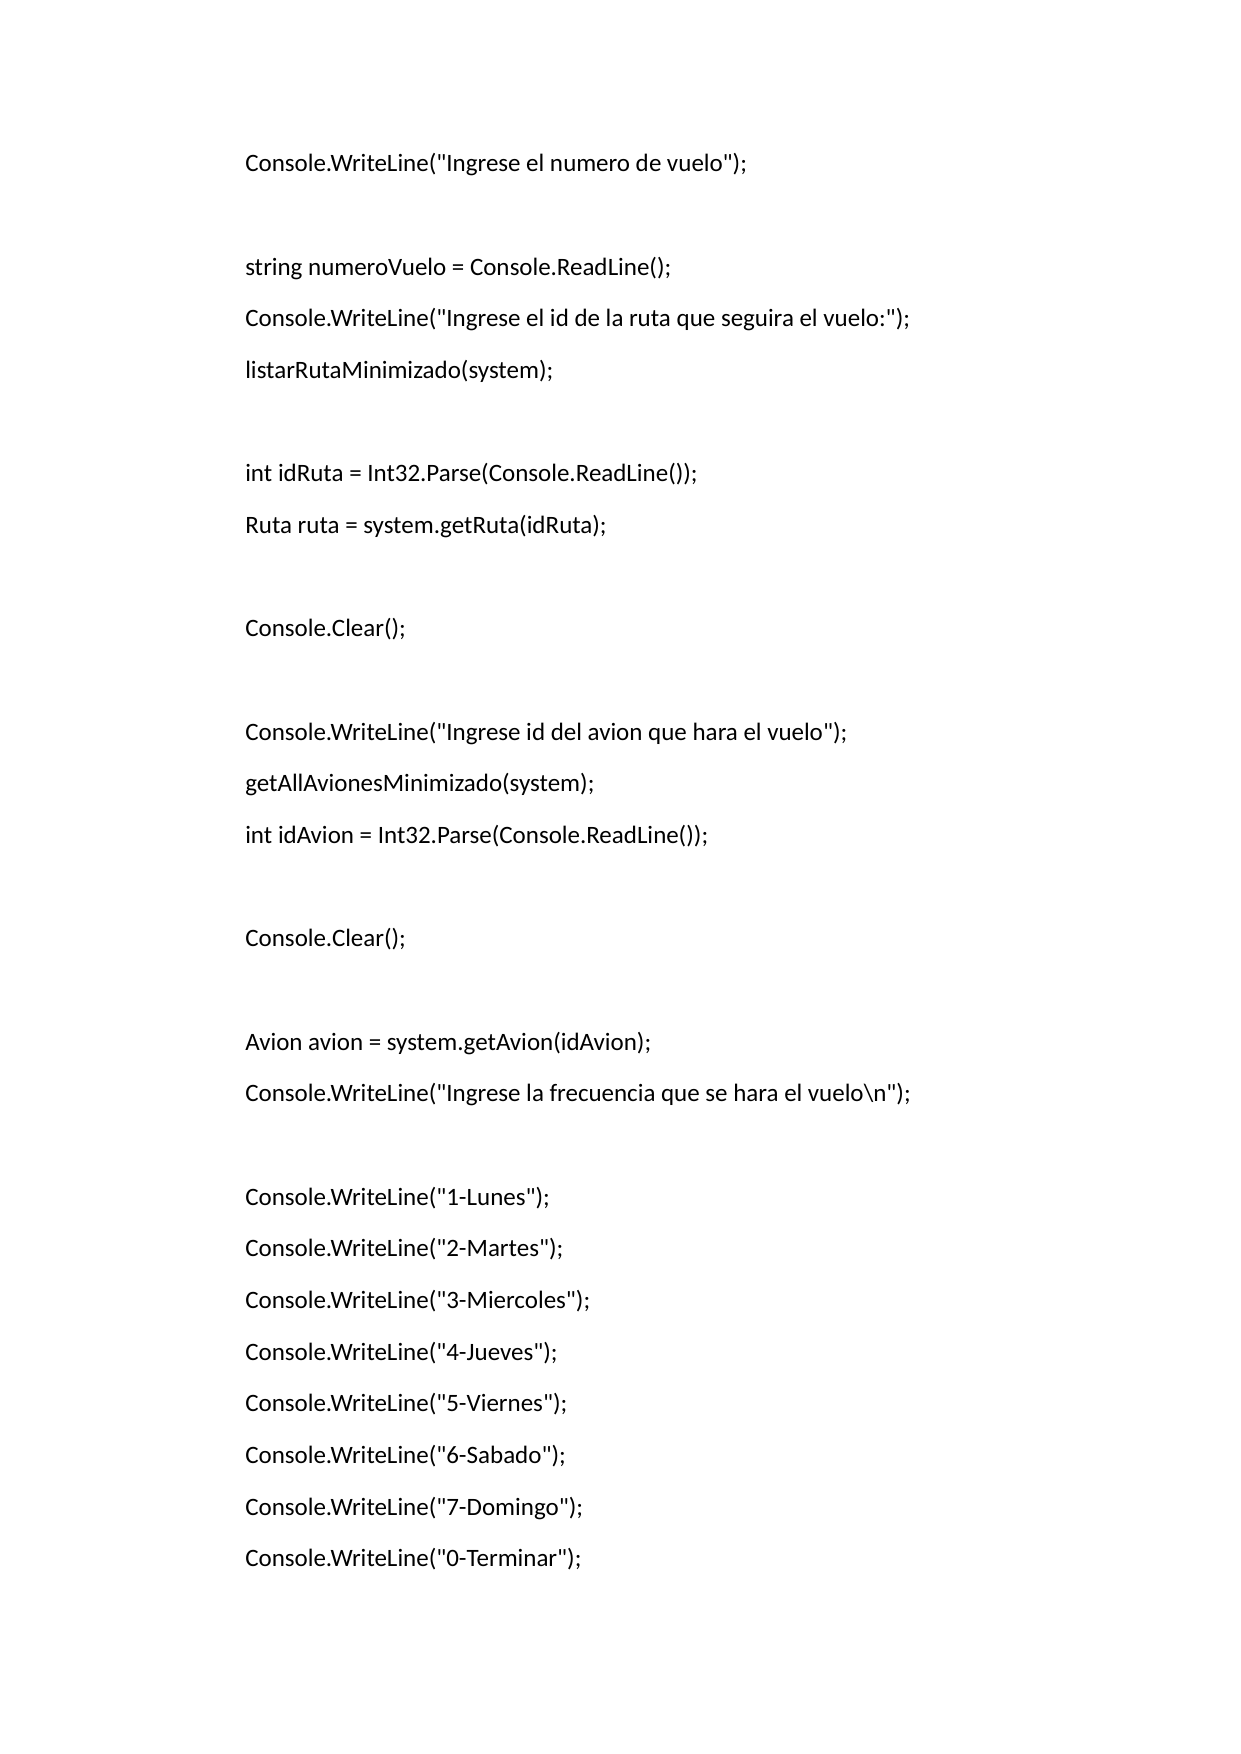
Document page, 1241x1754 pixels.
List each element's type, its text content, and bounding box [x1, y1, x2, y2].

text Console.WriteLine("5-Viernes"); [177, 1388, 1063, 1418]
text Console.WriteLine("7-Domingo"); [177, 1491, 1063, 1521]
text listarRutaMinimizado(system); [177, 354, 1063, 385]
text getAllAvionesMinimizado(system); [177, 768, 1063, 798]
text Console.WriteLine("0-Terminar"); [177, 1543, 1063, 1573]
text Console.Clear(); [177, 923, 1063, 953]
text int idRuta = Int32.Parse(Console.ReadLine()); [177, 458, 1063, 488]
text Ruta ruta = system.getRuta(idRuta); [177, 509, 1063, 540]
text Console.WriteLine("Ingrese el id de la ruta que seguira el vuelo:"); [177, 303, 1063, 333]
text Console.WriteLine("3-Miercoles"); [177, 1284, 1063, 1315]
text Console.WriteLine("6-Sabado"); [177, 1439, 1063, 1470]
text Console.WriteLine("2-Martes"); [177, 1233, 1063, 1263]
text Console.WriteLine("Ingrese la frecuencia que se hara el vuelo\n"); [177, 1078, 1063, 1108]
text string numeroVuelo = Console.ReadLine(); [177, 251, 1063, 281]
text Console.WriteLine("Ingrese id del avion que hara el vuelo"); [177, 716, 1063, 746]
text Console.WriteLine("1-Lunes"); [177, 1181, 1063, 1211]
text Avion avion = system.getAvion(idAvion); [177, 1026, 1063, 1056]
text Console.Clear(); [177, 613, 1063, 643]
text int idAvion = Int32.Parse(Console.ReadLine()); [177, 819, 1063, 850]
text Console.WriteLine("Ingrese el numero de vuelo"); [177, 148, 1063, 178]
text Console.WriteLine("4-Jueves"); [177, 1336, 1063, 1366]
